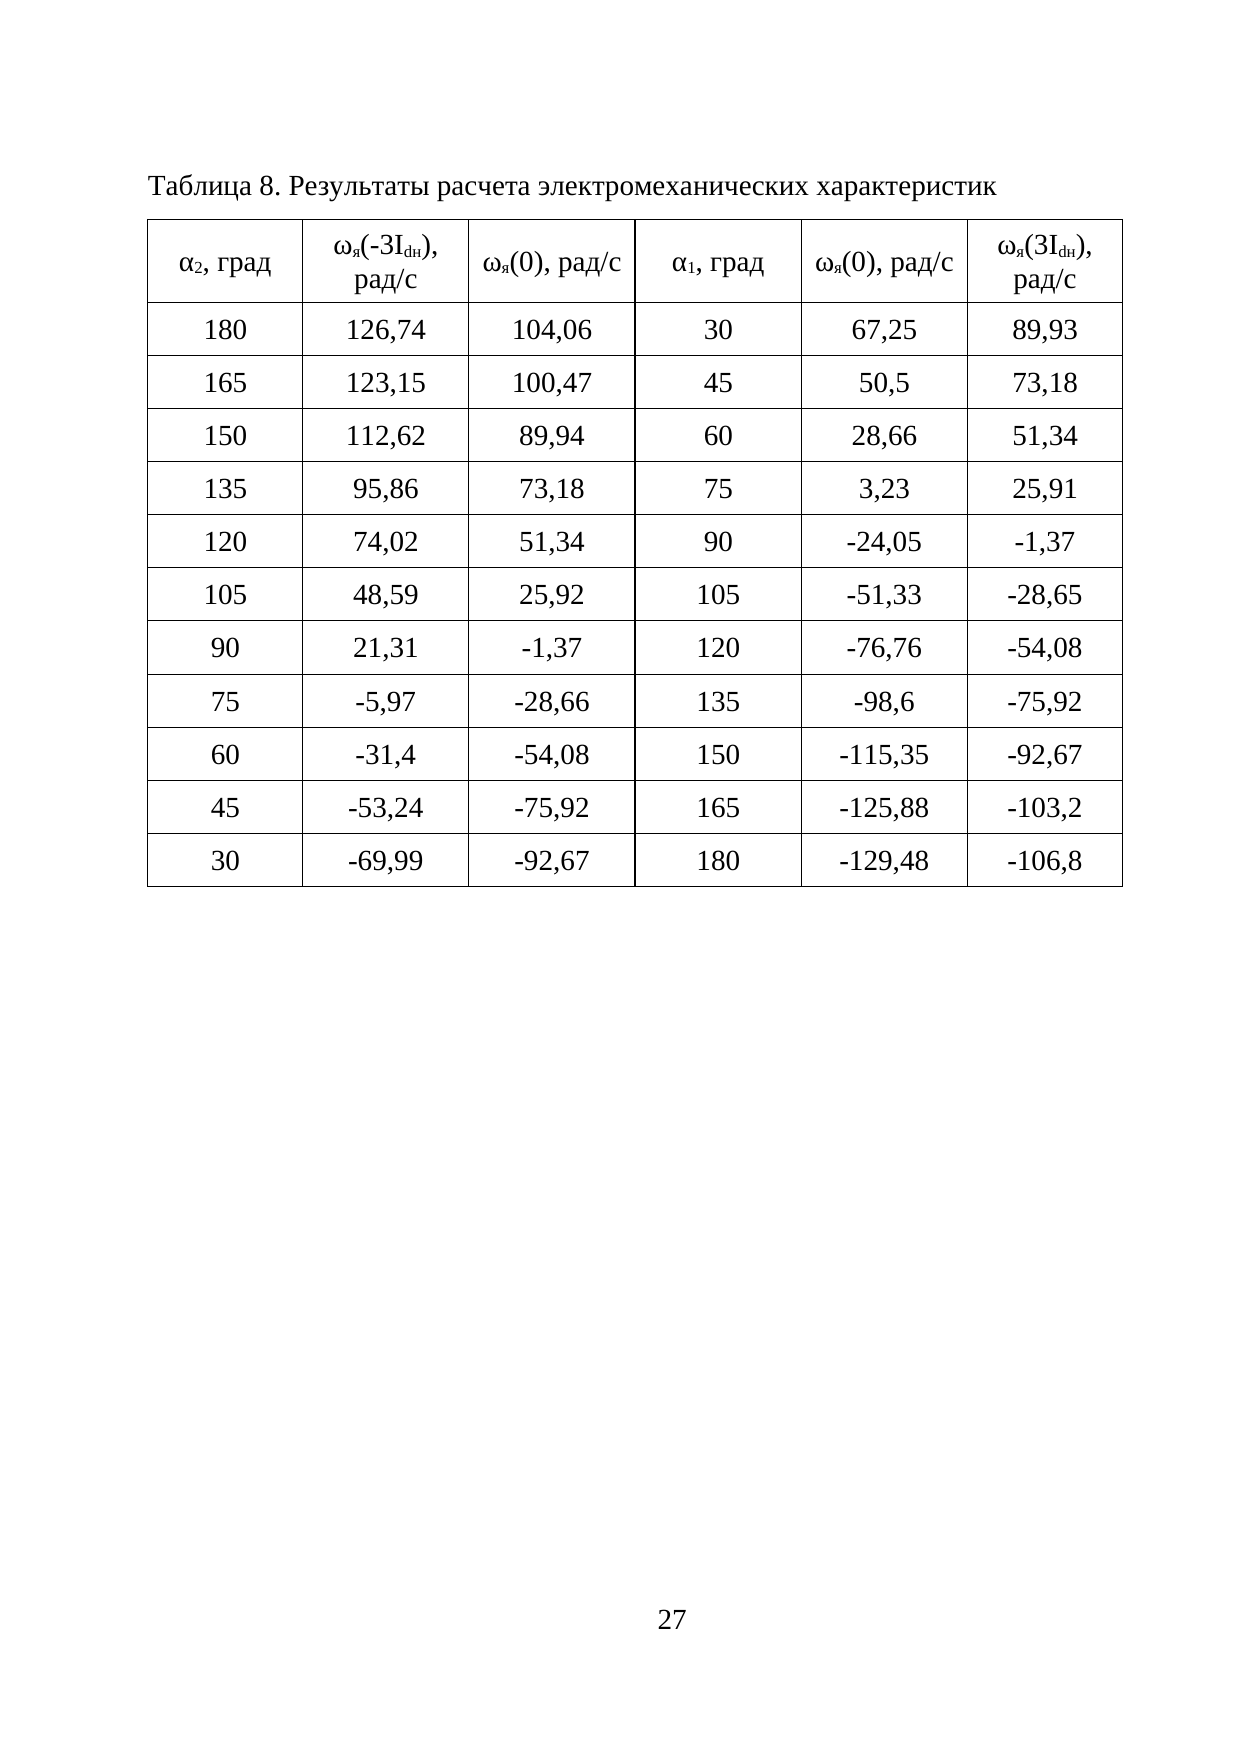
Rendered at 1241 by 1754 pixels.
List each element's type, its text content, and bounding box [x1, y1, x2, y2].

table_cell -54,08 [469, 728, 634, 780]
table_cell 73,18 [968, 356, 1122, 408]
table_cell 150 [636, 728, 801, 780]
table_cell 50,5 [802, 356, 967, 408]
table_cell 60 [636, 409, 801, 461]
table_header α1, град [636, 220, 801, 302]
table_header ωя(0), рад/с [469, 220, 634, 302]
table_cell -51,33 [802, 568, 967, 620]
table_cell 120 [636, 621, 801, 673]
table_cell 135 [636, 675, 801, 727]
table_cell -106,8 [968, 834, 1122, 886]
table_cell 48,59 [303, 568, 468, 620]
table_cell -103,2 [968, 781, 1122, 833]
table_cell -75,92 [968, 675, 1122, 727]
table_cell -28,66 [469, 675, 634, 727]
table_cell -92,67 [469, 834, 634, 886]
table_cell 28,66 [802, 409, 967, 461]
table_cell -98,6 [802, 675, 967, 727]
table_cell 51,34 [968, 409, 1122, 461]
table_cell 150 [148, 409, 302, 461]
table_cell -125,88 [802, 781, 967, 833]
table_cell -31,4 [303, 728, 468, 780]
table_cell -75,92 [469, 781, 634, 833]
table_cell 180 [636, 834, 801, 886]
table_cell 3,23 [802, 462, 967, 514]
table_cell -53,24 [303, 781, 468, 833]
table_cell -1,37 [968, 515, 1122, 567]
table_cell 120 [148, 515, 302, 567]
table_cell 51,34 [469, 515, 634, 567]
table_cell 112,62 [303, 409, 468, 461]
table_cell 165 [636, 781, 801, 833]
table_cell 123,15 [303, 356, 468, 408]
table_cell 73,18 [469, 462, 634, 514]
table_cell 45 [148, 781, 302, 833]
table_cell -54,08 [968, 621, 1122, 673]
table_cell 90 [636, 515, 801, 567]
table_cell 75 [636, 462, 801, 514]
table_cell 89,94 [469, 409, 634, 461]
table_cell 90 [148, 621, 302, 673]
table_cell -115,35 [802, 728, 967, 780]
table_cell 60 [148, 728, 302, 780]
table_cell 30 [636, 303, 801, 355]
table_cell 45 [636, 356, 801, 408]
table_cell -28,65 [968, 568, 1122, 620]
table_cell 105 [636, 568, 801, 620]
table_cell 126,74 [303, 303, 468, 355]
table_cell 25,91 [968, 462, 1122, 514]
table_cell 105 [148, 568, 302, 620]
table_cell 21,31 [303, 621, 468, 673]
table_cell -69,99 [303, 834, 468, 886]
table_header ωя(-3Idн), рад/с [303, 220, 468, 302]
table_cell 104,06 [469, 303, 634, 355]
table_cell 135 [148, 462, 302, 514]
table_cell -24,05 [802, 515, 967, 567]
table_cell 74,02 [303, 515, 468, 567]
table_cell -92,67 [968, 728, 1122, 780]
table_cell 89,93 [968, 303, 1122, 355]
table_cell 180 [148, 303, 302, 355]
table_cell -76,76 [802, 621, 967, 673]
text Таблица 8. Результаты расчета электромеханических характеристик [148, 168, 1122, 202]
table_cell 75 [148, 675, 302, 727]
table_cell -1,37 [469, 621, 634, 673]
table_cell 95,86 [303, 462, 468, 514]
table_cell -129,48 [802, 834, 967, 886]
table_cell 165 [148, 356, 302, 408]
table_cell 67,25 [802, 303, 967, 355]
table_header ωя(0), рад/с [802, 220, 967, 302]
table_header α2, град [148, 220, 302, 302]
table_cell 30 [148, 834, 302, 886]
table_header ωя(3Idн), рад/с [968, 220, 1122, 302]
table_cell 100,47 [469, 356, 634, 408]
table_cell -5,97 [303, 675, 468, 727]
table_cell 25,92 [469, 568, 634, 620]
